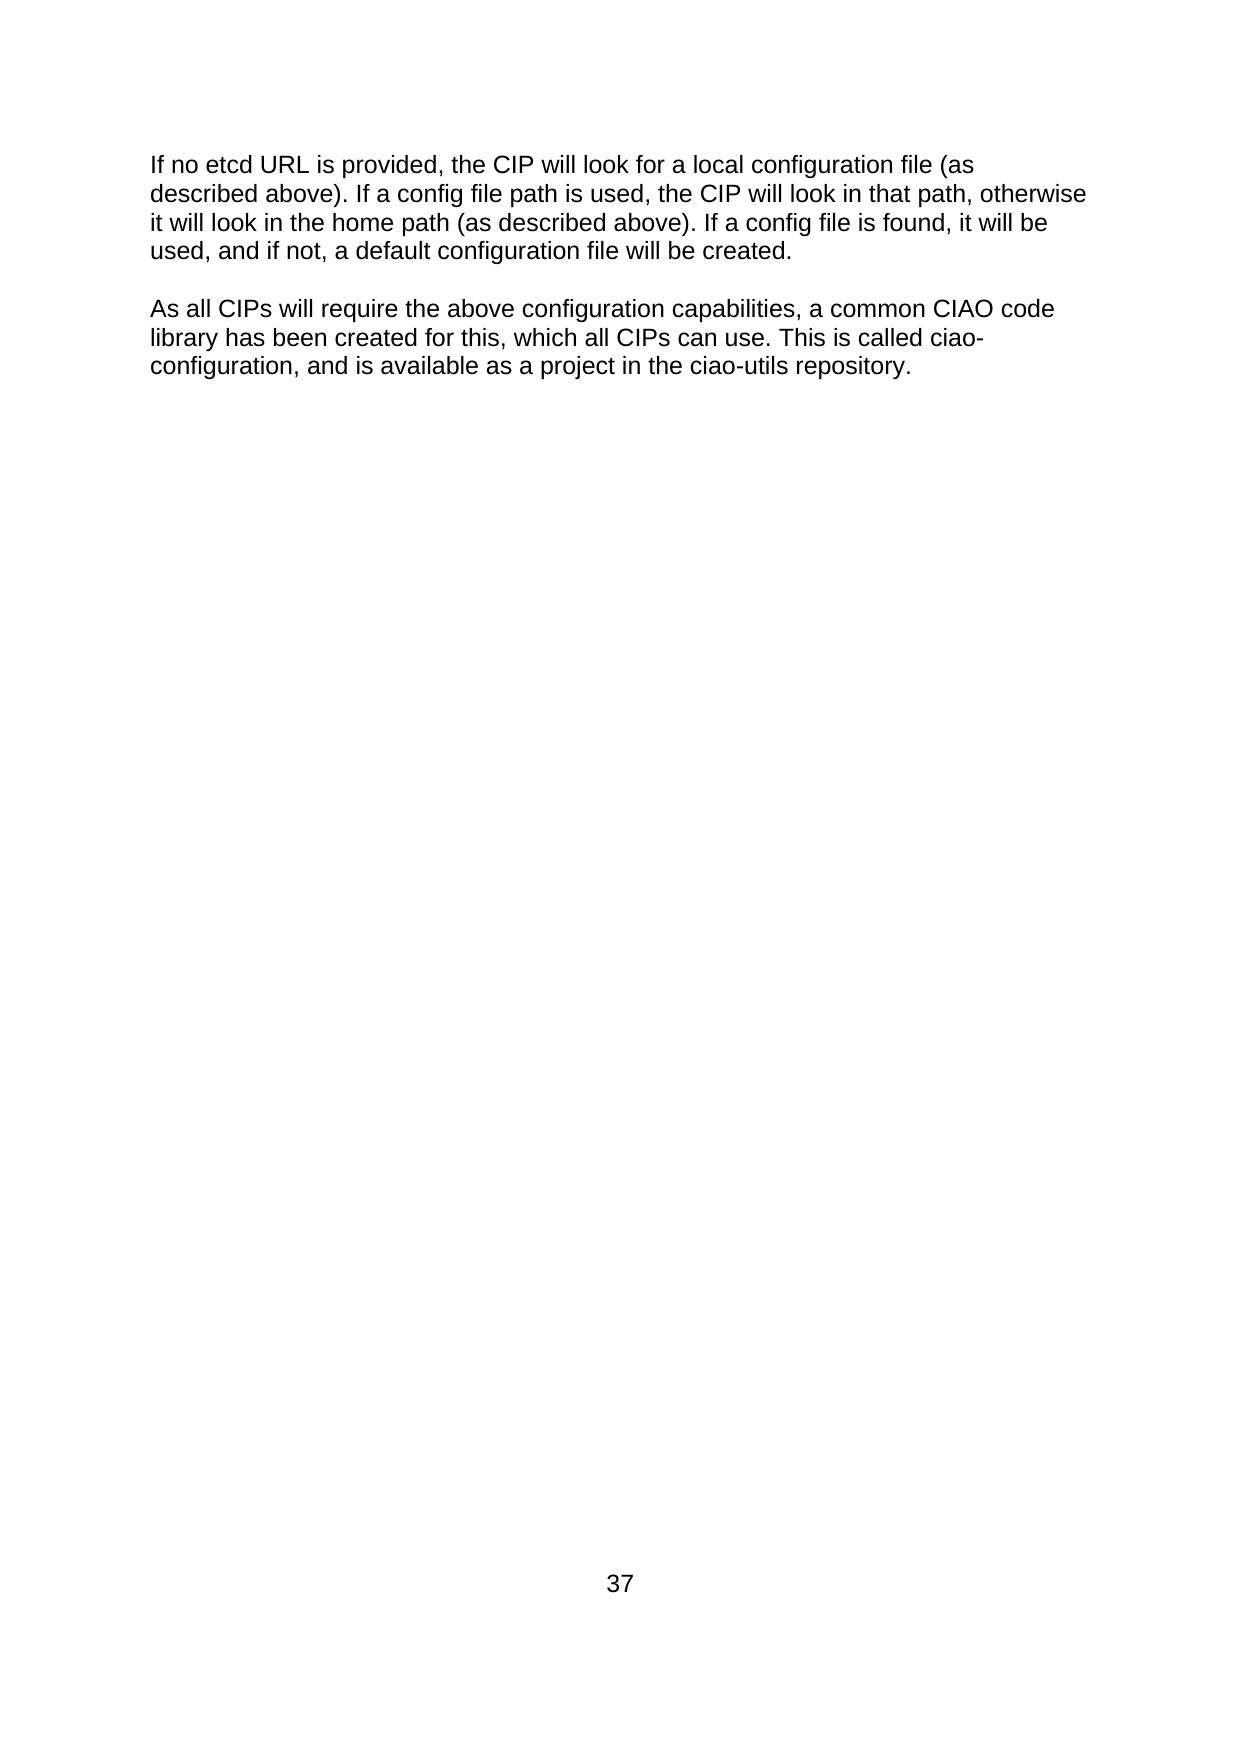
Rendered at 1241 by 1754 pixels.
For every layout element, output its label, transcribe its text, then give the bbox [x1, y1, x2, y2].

text If no etcd URL is provided, the CIP will look for a local configuration file (as described above). If a config file path is used, the CIP will look in that path, otherwise it will look in the home path (as described above). If a config file is found, it will be used, and if not, a default configuration file will be created. [150, 150, 1090, 265]
text As all CIPs will require the above configuration capabilities, a common CIAO code library has been created for this, which all CIPs can use. This is called ciao-configuration, and is available as a project in the ciao-utils repository. [150, 294, 1090, 380]
